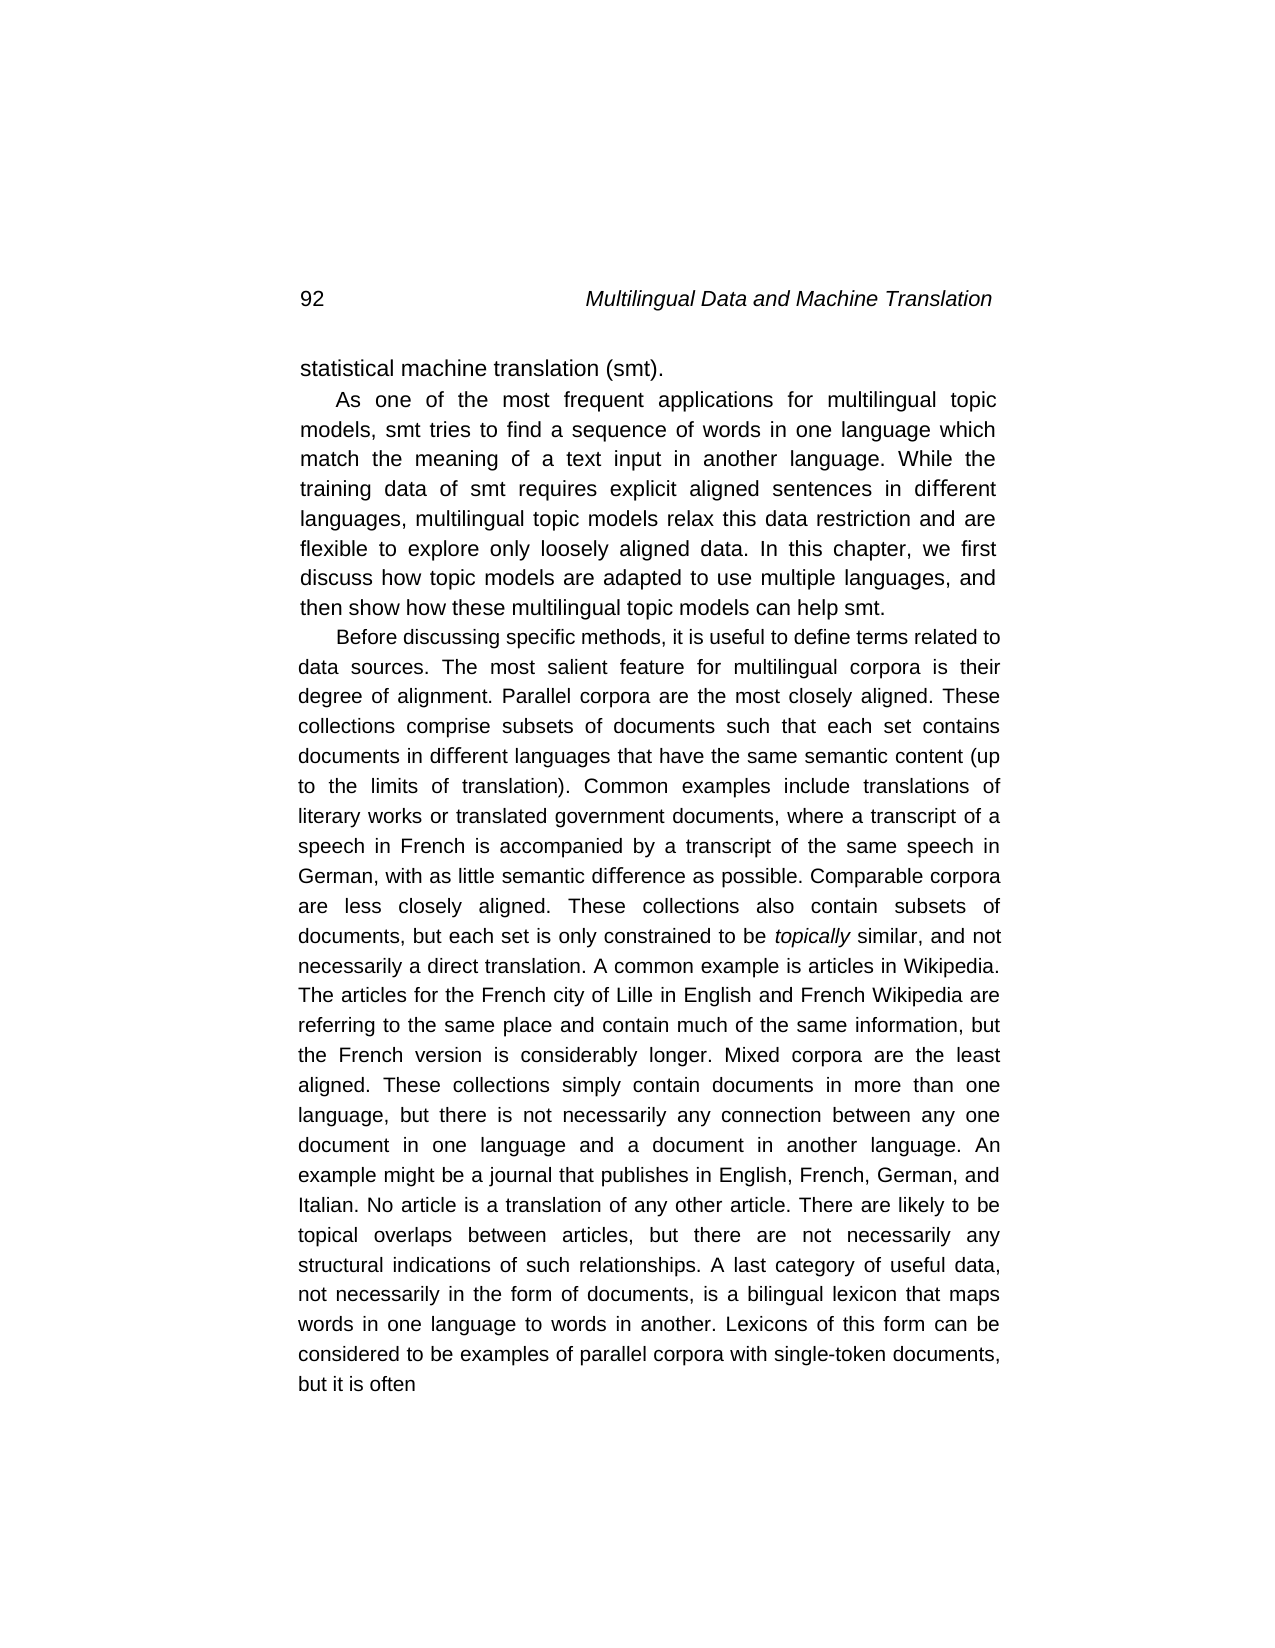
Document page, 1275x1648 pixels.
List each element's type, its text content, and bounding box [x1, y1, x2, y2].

text Before discussing specific methods, it is useful to define terms related to data sources. The most salient feature for multilingual corpora is their degree of alignment. Parallel corpora are the most closely aligned. These collections comprise subsets of documents such that each set contains documents in diﬀerent languages that have the same semantic content (up to the limits of translation). Common examples include translations of literary works or translated government documents, where a transcript of a speech in French is accompanied by a transcript of the same speech in German, with as little semantic diﬀerence as possible. Comparable corpora are less closely aligned. These collections also contain subsets of documents, but each set is only constrained to be topically similar, and not necessarily a direct translation. A common example is articles in Wikipedia. The articles for the French city of Lille in English and French Wikipedia are referring to the same place and contain much of the same information, but the French version is considerably longer. Mixed corpora are the least aligned. These collections simply contain documents in more than one language, but there is not necessarily any connection between any one document in one language and a document in another language. An example might be a journal that publishes in English, French, German, and Italian. No article is a translation of any other article. There are likely to be topical overlaps between articles, but there are not necessarily any structural indications of such relationships. A last category of useful data, not necessarily in the form of documents, is a bilingual lexicon that maps words in one language to words in another. Lexicons of this form can be considered to be examples of parallel corpora with single-token documents, but it is often [298, 624, 1001, 1396]
text As one of the most frequent applications for multilingual topic models, smt tries to find a sequence of words in one language which match the meaning of a text input in another language. While the training data of smt requires explicit aligned sentences in diﬀerent languages, multilingual topic models relax this data restriction and are flexible to explore only loosely aligned data. In this chapter, we first discuss how topic models are adapted to use multiple languages, and then show how these multilingual topic models can help smt. [300, 387, 997, 620]
text statistical machine translation (smt). [300, 355, 1125, 381]
text 92 Multilingual Data and Machine Translation [300, 286, 1125, 311]
